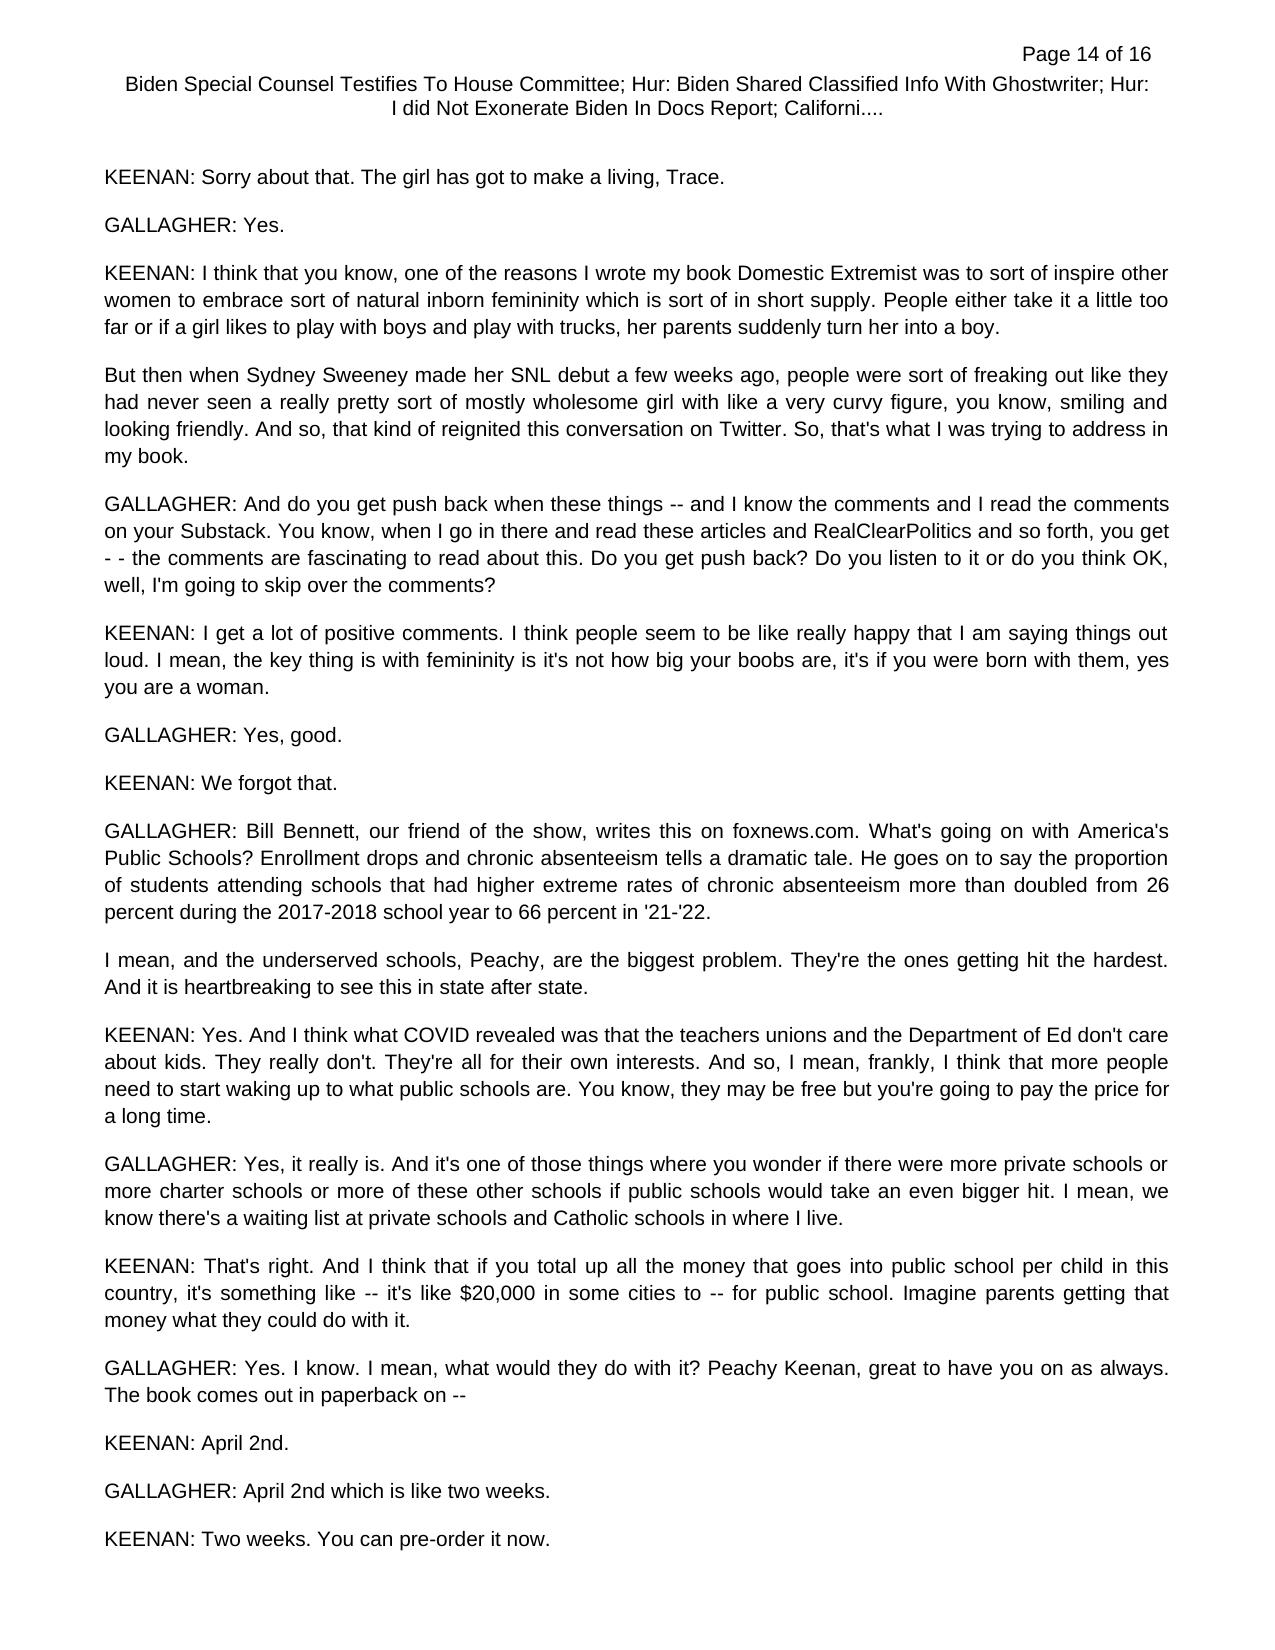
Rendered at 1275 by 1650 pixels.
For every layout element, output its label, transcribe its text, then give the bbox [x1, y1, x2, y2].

text KEENAN: April 2nd. [104, 1428, 1171, 1455]
text I mean, and the underserved schools, Peachy, are the biggest problem. They're the ones getting hit the hardest. And it is heartbreaking to see this in state after state. [104, 945, 1171, 999]
text GALLAGHER: Yes, it really is. And it's one of those things where you wonder if there were more private schools or more charter schools or more of these other schools if public schools would take an even bigger hit. I mean, we know there's a waiting list at private schools and Catholic schools in where I live. [104, 1149, 1171, 1230]
text KEENAN: We forgot that. [104, 768, 1171, 795]
text KEENAN: Sorry about that. The girl has got to make a living, Trace. [104, 161, 1171, 188]
text GALLAGHER: Yes. [104, 209, 1171, 236]
text KEENAN: That's right. And I think that if you total up all the money that goes into public school per child in this country, it's something like -- it's like $20,000 in some cities to -- for public school. Imagine parents getting that money what they could do with it. [104, 1251, 1171, 1332]
text GALLAGHER: Bill Bennett, our friend of the show, writes this on foxnews.com. What's going on with America's Public Schools? Enrollment drops and chronic absenteeism tells a dramatic tale. He goes on to say the proportion of students attending schools that had higher extreme rates of chronic absenteeism more than doubled from 26 percent during the 2017-2018 school year to 66 percent in '21-'22. [104, 816, 1171, 924]
text But then when Sydney Sweeney made her SNL debut a few weeks ago, people were sort of freaking out like they had never seen a really pretty sort of mostly wholesome girl with like a very curvy figure, you know, smiling and looking friendly. And so, that kind of reignited this conversation on Twitter. So, that's what I was trying to address in my book. [104, 359, 1171, 468]
text GALLAGHER: April 2nd which is like two weeks. [104, 1476, 1171, 1503]
text GALLAGHER: And do you get push back when these things -- and I know the comments and I read the comments on your Substack. You know, when I go in there and read these articles and RealClearPolitics and so forth, you get - - the comments are fascinating to read about this. Do you get push back? Do you listen to it or do you think OK, well, I'm going to skip over the comments? [104, 488, 1171, 597]
text KEENAN: I get a lot of positive comments. I think people seem to be like really happy that I am saying things out loud. I mean, the key thing is with femininity is it's not how big your boobs are, it's if you were born with them, yes you are a woman. [104, 618, 1171, 699]
text KEENAN: Yes. And I think what COVID revealed was that the teachers unions and the Department of Ed don't care about kids. They really don't. They're all for their own interests. And so, I mean, frankly, I think that more people need to start waking up to what public schools are. You know, they may be free but you're going to pay the price for a long time. [104, 1020, 1171, 1128]
text KEENAN: Two weeks. You can pre-order it now. [104, 1524, 1171, 1551]
text KEENAN: I think that you know, one of the reasons I wrote my book Domestic Extremist was to sort of inspire other women to embrace sort of natural inborn femininity which is sort of in short supply. People either take it a little too far or if a girl likes to play with boys and play with trucks, her parents suddenly turn her into a boy. [104, 257, 1171, 338]
text GALLAGHER: Yes. I know. I mean, what would they do with it? Peachy Keenan, great to have you on as always. The book comes out in paperback on -- [104, 1353, 1171, 1407]
text GALLAGHER: Yes, good. [104, 720, 1171, 747]
